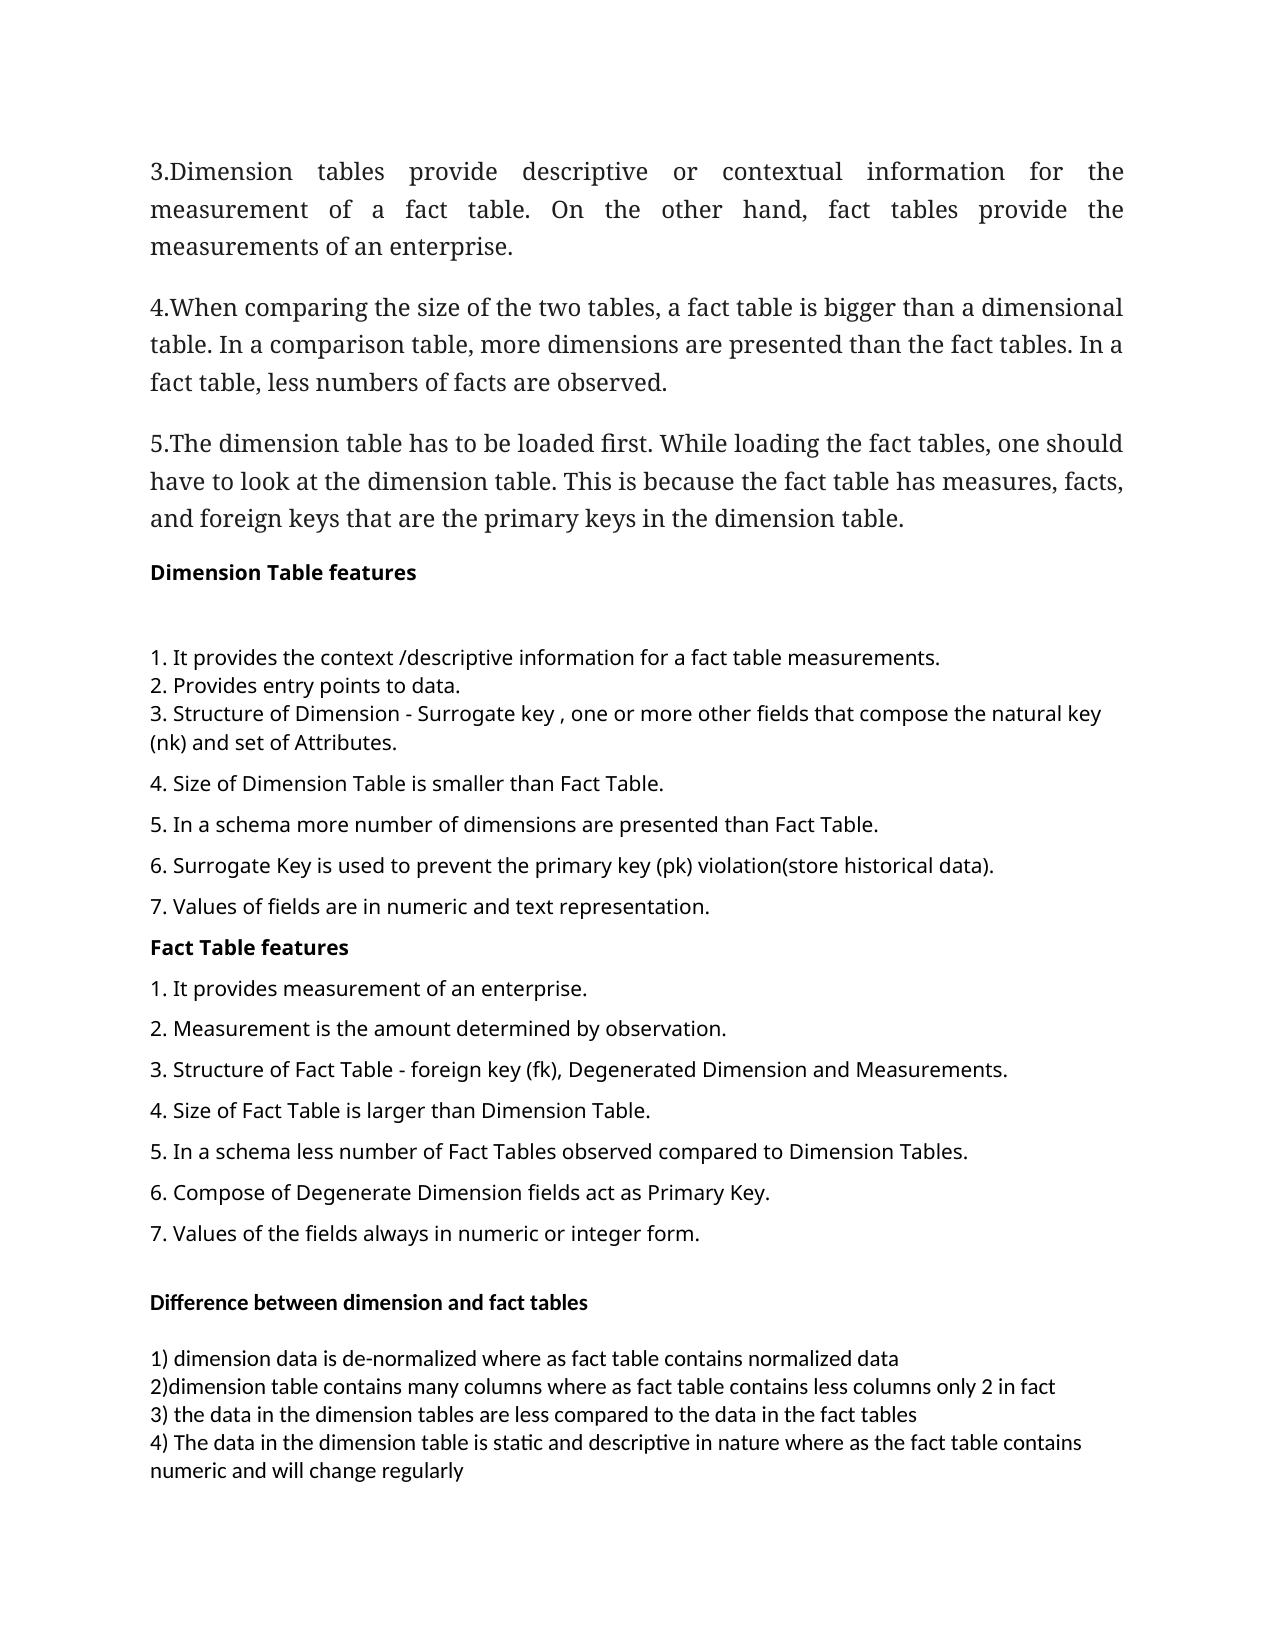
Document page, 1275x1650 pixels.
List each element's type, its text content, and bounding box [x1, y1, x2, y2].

text 6. Surrogate Key is used to prevent the primary key (pk) violation(store historical data). [150, 851, 1125, 879]
text 4. Size of Dimension Table is smaller than Fact Table. [150, 769, 1125, 797]
text 4.When comparing the size of the two tables, a fact table is bigger than a dimensional table. In a comparison table, more dimensions are presented than the fact tables. In a fact table, less numbers of facts are observed. [150, 286, 1125, 398]
text 7. Values of the fields always in numeric or integer form. [150, 1219, 1125, 1248]
text 5.The dimension table has to be loaded first. While loading the fact tables, one should have to look at the dimension table. This is because the fact table has measures, facts, and foreign keys that are the primary keys in the dimension table. [150, 422, 1125, 534]
text 5. In a schema less number of Fact Tables observed compared to Dimension Tables. [150, 1137, 1125, 1166]
text 1. It provides the context /descriptive information for a fact table measurements. 2. Provides entry points to data. 3. Structure of Dimension - Surrogate key , one or more other fields that compose the natural key (nk) and set of Attributes. [150, 643, 1125, 756]
text 2. Measurement is the amount determined by observation. [150, 1014, 1125, 1043]
text Dimension Table features [150, 558, 1125, 643]
text 3. Structure of Fact Table - foreign key (fk), Degenerated Dimension and Measurements. [150, 1056, 1125, 1084]
text 4. Size of Fact Table is larger than Dimension Table. [150, 1096, 1125, 1125]
text 6. Compose of Degenerate Dimension fields act as Primary Key. [150, 1178, 1125, 1207]
text 5. In a schema more number of dimensions are presented than Fact Table. [150, 810, 1125, 838]
text 1. It provides measurement of an enterprise. [150, 974, 1125, 1002]
text Fact Table features [150, 933, 1125, 961]
text 7. Values of fields are in numeric and text representation. [150, 892, 1125, 920]
text 3.Dimension tables provide descriptive or contextual information for the measurement of a fact table. On the other hand, fact tables provide the measurements of an enterprise. [150, 150, 1125, 262]
